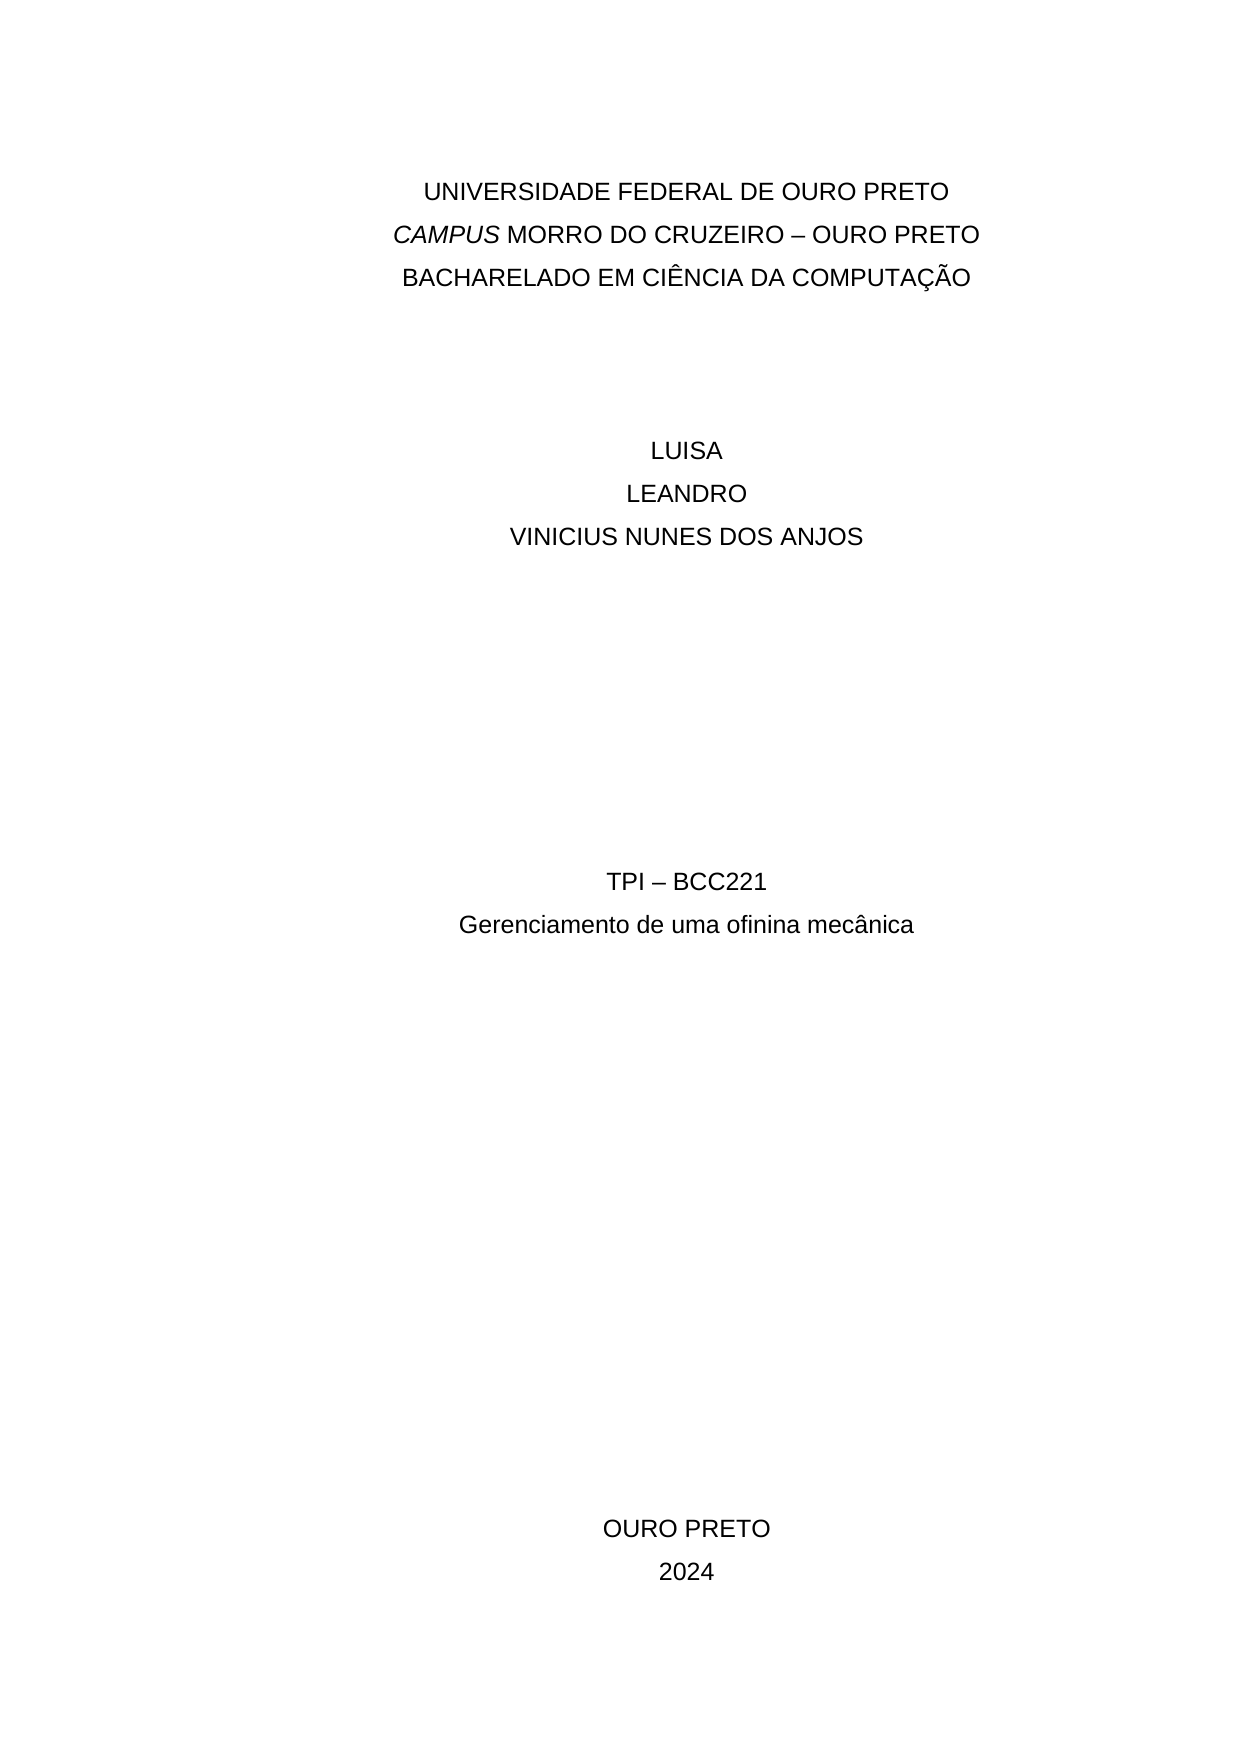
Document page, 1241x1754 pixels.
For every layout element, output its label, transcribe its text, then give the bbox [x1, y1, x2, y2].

text LUISA [177, 436, 1122, 465]
text 2024 [177, 1557, 1122, 1586]
text Gerenciamento de uma ofinina mecânica [177, 910, 1122, 939]
text VINICIUS NUNES DOS ANJOS [177, 522, 1122, 551]
text CAMPUS MORRO DO CRUZEIRO – OURO PRETO [177, 220, 1122, 249]
text UNIVERSIDADE FEDERAL DE OURO PRETO [177, 177, 1122, 206]
text TPI – BCC221 [177, 867, 1122, 896]
text LEANDRO [177, 479, 1122, 508]
text OURO PRETO [177, 1514, 1122, 1543]
text BACHARELADO EM CIÊNCIA DA COMPUTAÇÃO [177, 263, 1122, 292]
